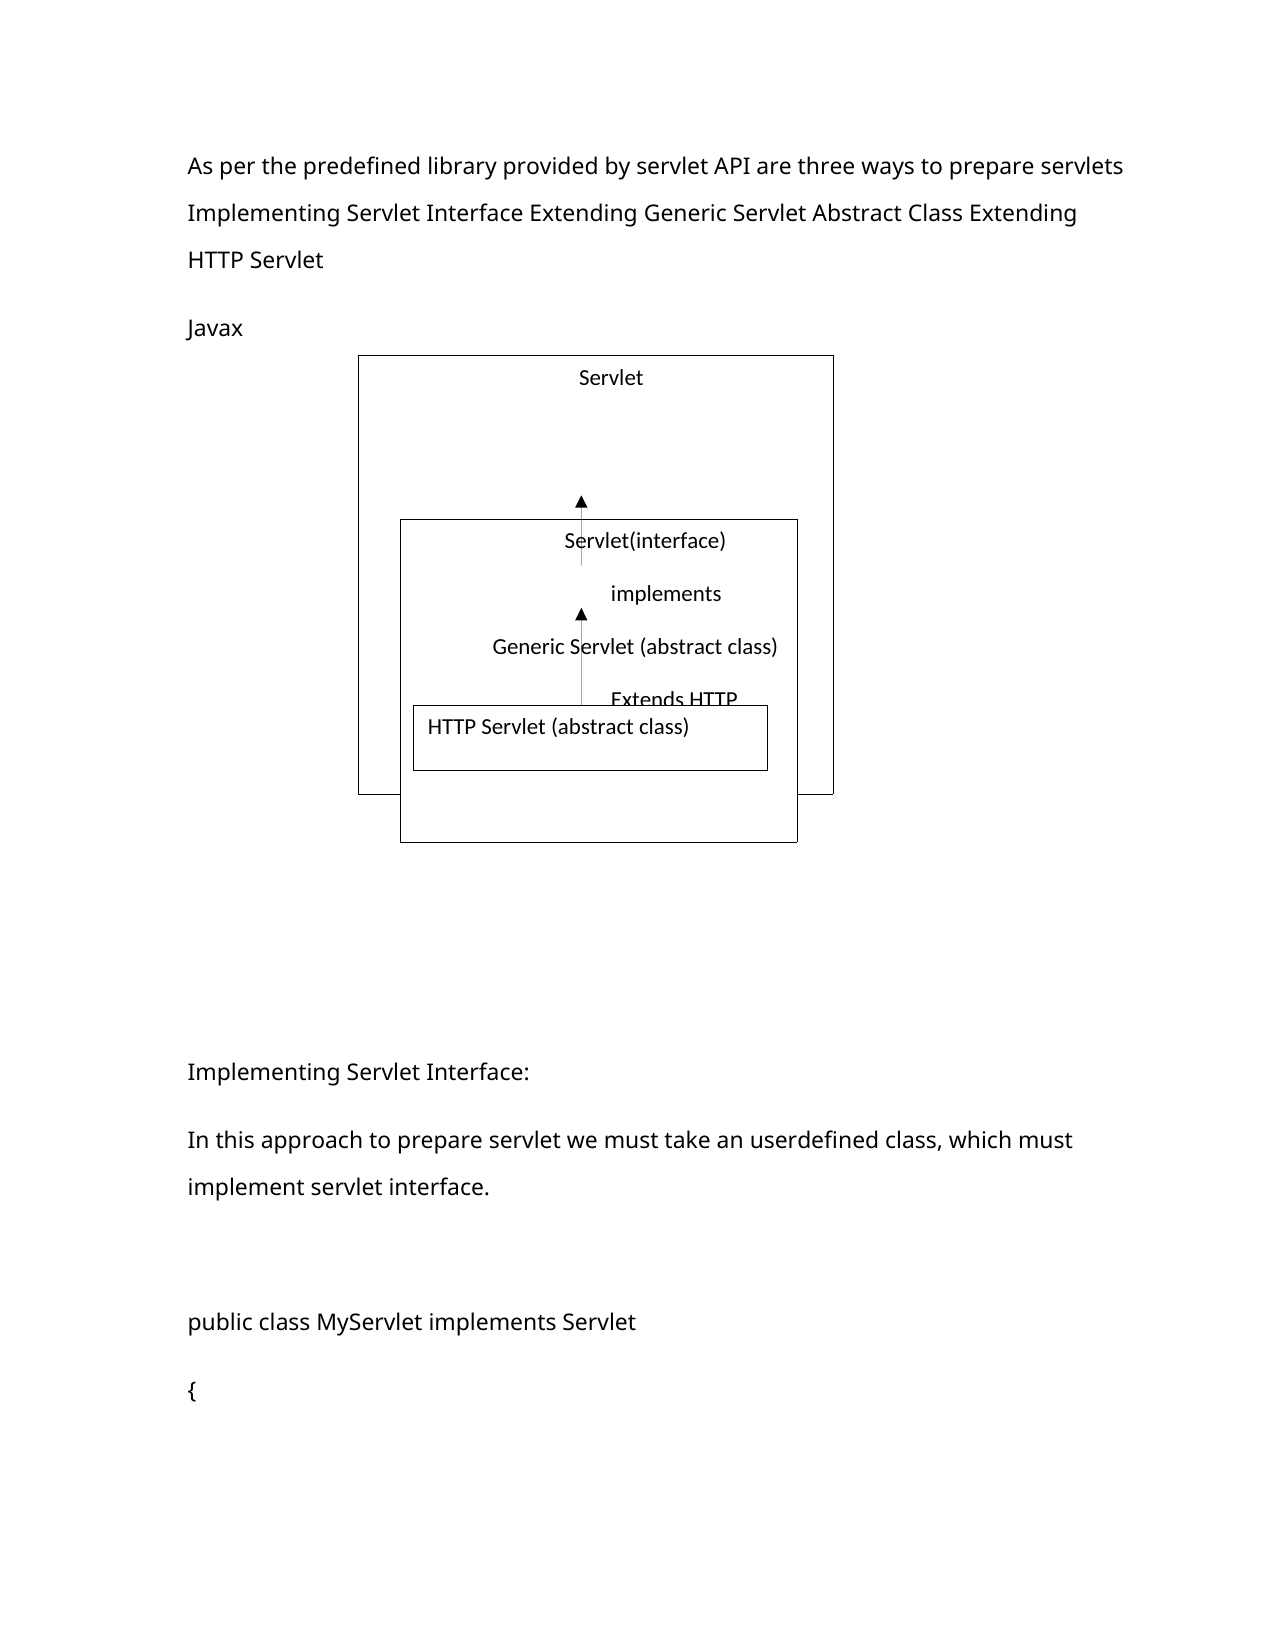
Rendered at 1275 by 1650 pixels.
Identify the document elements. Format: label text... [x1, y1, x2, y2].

text As per the predefined library provided by servlet API are three ways to prepare servlets Implementing Servlet Interface Extending Generic Servlet Abstract Class Extending HTTP Servlet [187, 150, 1125, 275]
text Javax [187, 311, 1125, 343]
text In this approach to prepare servlet we must take an userdefined class, which must implement servlet interface. [187, 1124, 1125, 1202]
text public class MyServlet implements Servlet [187, 1306, 1125, 1337]
text { [187, 1374, 1125, 1405]
text Implementing Servlet Interface: [187, 1056, 1125, 1087]
